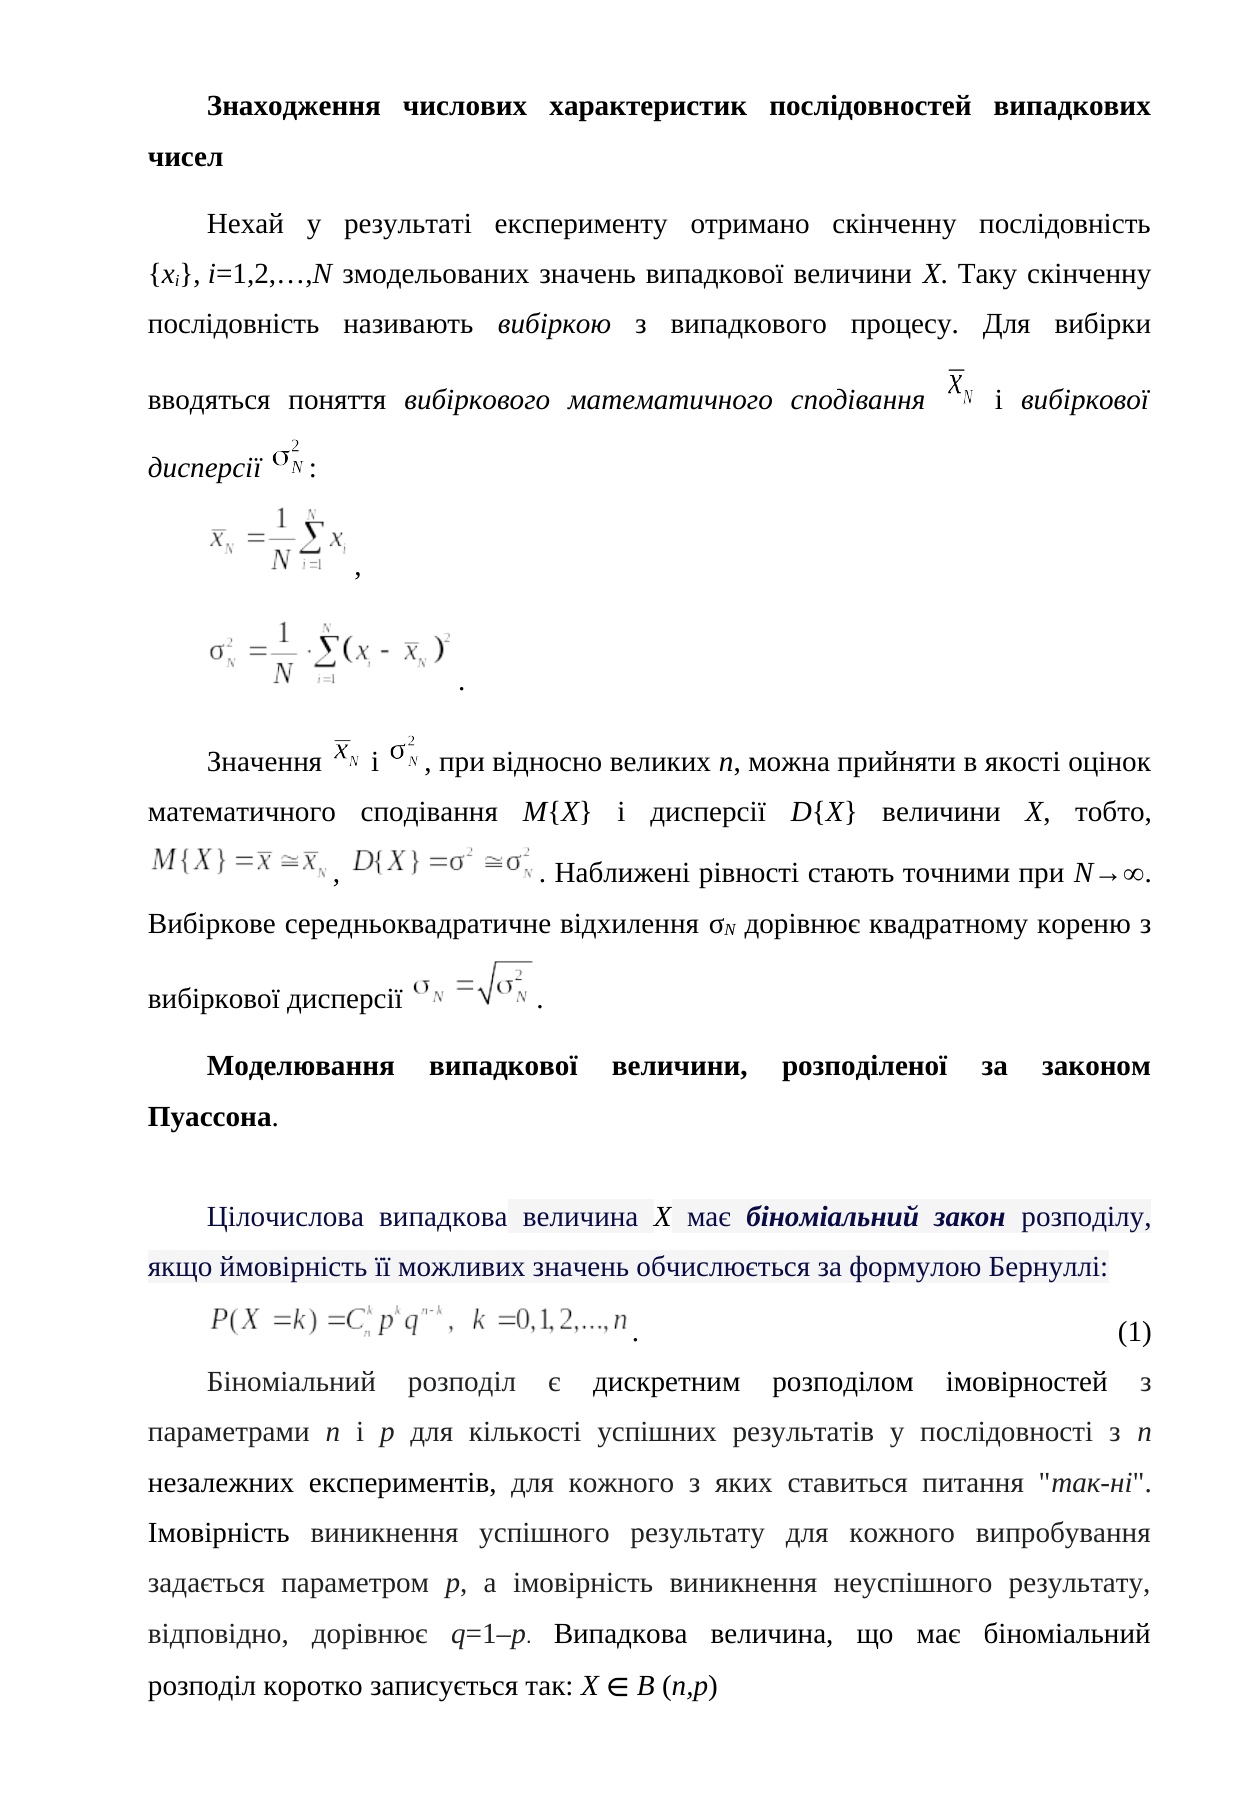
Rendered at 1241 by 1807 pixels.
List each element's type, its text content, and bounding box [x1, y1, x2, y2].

text Біноміальний розподіл є дискретним розподілом імовірностей з параметрами n і p для кількості успішних результатів у послідовності з n незалежних експериментів, для кожного з яких ставиться питання "так-ні". Імовірність виникнення успішного результату для кожного випробування задається параметром p, а імовірність виникнення неуспішного результату, відповідно, дорівнює q=1–p. Випадкова величина, що має біноміальний розподіл коротко записується так: Х ∈ B (n,p) [148, 1599, 1152, 1702]
text . (1) [148, 1300, 1152, 1347]
text . [148, 615, 1152, 696]
text Знаходження числових характеристик послідовностей випадкових чисел [148, 88, 1152, 172]
text Біноміальний розподіл є дискретним розподілом імовірностей з параметрами n і p для кількості успішних результатів у послідовності з n незалежних експериментів, для кожного з яких ставиться питання "так-ні". Імовірність виникнення успішного результату для кожного випробування задається параметром p, а імовірність виникнення неуспішного результату, відповідно, дорівнює q=1–p. Випадкова величина, що має біноміальний розподіл коротко записується так: Х ∈ B (n,p) [148, 1364, 1152, 1415]
text Моделювання випадкової величини, розподіленої за законом Пуассона. [148, 1048, 1152, 1132]
text Цілочислова випадкова величина X має біноміальний закон розподілу, якщо ймовірність її можливих значень обчислюється за формулою Бернуллі: [148, 1199, 1152, 1283]
text Біноміальний розподіл є дискретним розподілом імовірностей з параметрами n і p для кількості успішних результатів у послідовності з n незалежних експериментів, для кожного з яких ставиться питання "так-ні". Імовірність виникнення успішного результату для кожного випробування задається параметром p, а імовірність виникнення неуспішного результату, відповідно, дорівнює q=1–p. Випадкова величина, що має біноміальний розподіл коротко записується так: Х ∈ B (n,p) [148, 1448, 1152, 1565]
text Нехай у результаті експерименту отримано скінченну послідовність {xi}, i=1,2,…,N змодельованих значень випадкової величини X. Таку скінченну послідовність називають вибіркою з випадкового процесу. Для вибірки вводяться поняття вибіркового математичного сподівання і вибіркової дисперсії : [148, 206, 1152, 483]
text , [148, 500, 1152, 582]
text Значення і , при відносно великих n, можна прийняти в якості оцінок математичного сподівання M{X} і дисперсії D{X} величини X, тобто, , . Наближені рівності стають точними при N→¥. Вибіркове середньоквадратичне відхилення σN дорівнює квадратному кореню з вибіркової дисперсії . [148, 730, 1152, 1015]
